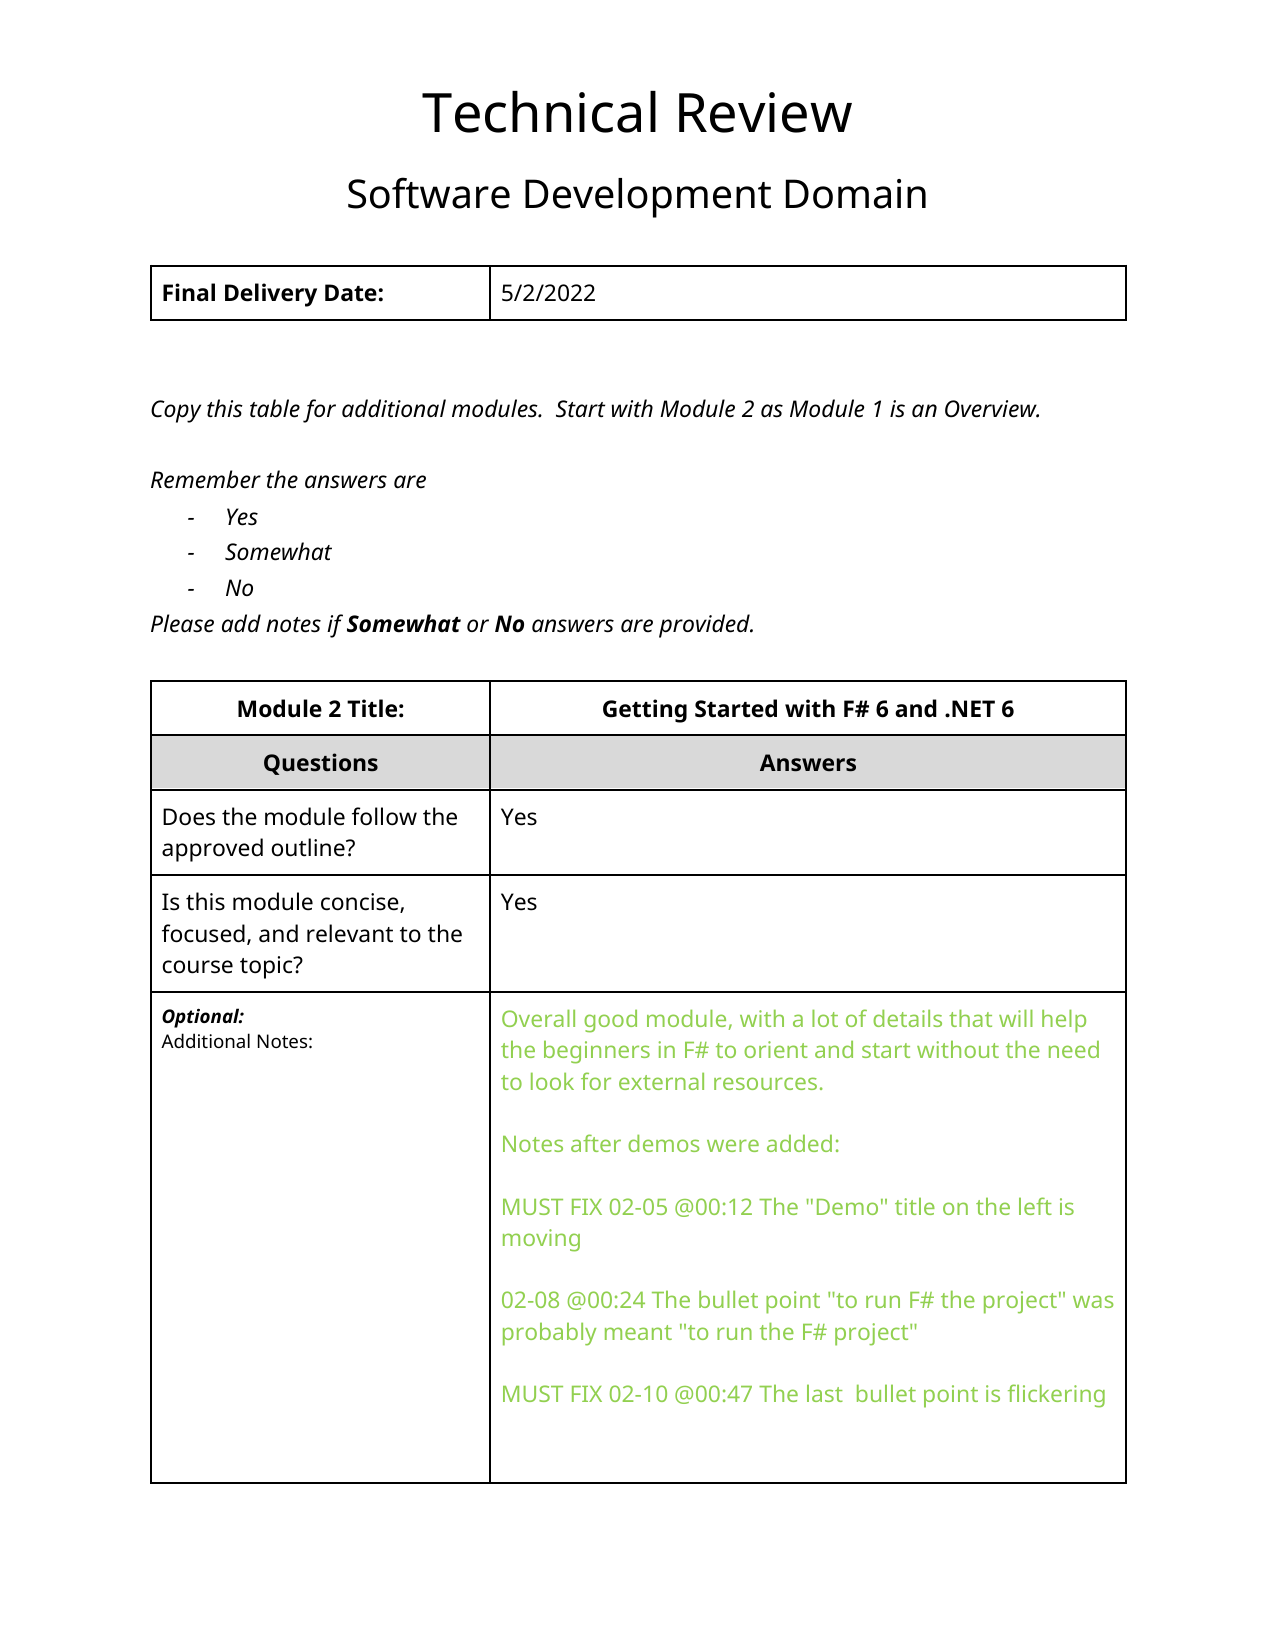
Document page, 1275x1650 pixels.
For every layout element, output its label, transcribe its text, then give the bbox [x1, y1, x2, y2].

list Yes [187, 500, 1125, 532]
table_cell 5/2/2022 [491, 267, 1125, 319]
table_header Getting Started with F# 6 and .NET 6 [491, 682, 1125, 734]
text Remember the answers are [150, 464, 1125, 496]
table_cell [152, 993, 489, 1482]
text Copy this table for additional modules. Start with Module 2 as Module 1 is an Overview. [150, 393, 1125, 424]
table_cell Is this module concise, focused, and relevant to the course topic? [152, 876, 489, 991]
text Please add notes if Somewhat or No answers are provided. [150, 608, 1125, 639]
table_cell Final Delivery Date: [152, 267, 489, 319]
list No [187, 572, 1125, 603]
list Somewhat [187, 536, 1125, 568]
table_cell Yes [491, 791, 1125, 874]
table_cell Answers [491, 736, 1125, 788]
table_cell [491, 993, 1125, 1482]
table_cell Questions [152, 736, 489, 788]
table_cell Does the module follow the approved outline? [152, 791, 489, 874]
table_cell Yes [491, 876, 1125, 991]
table_header Module 2 Title: [152, 682, 489, 734]
